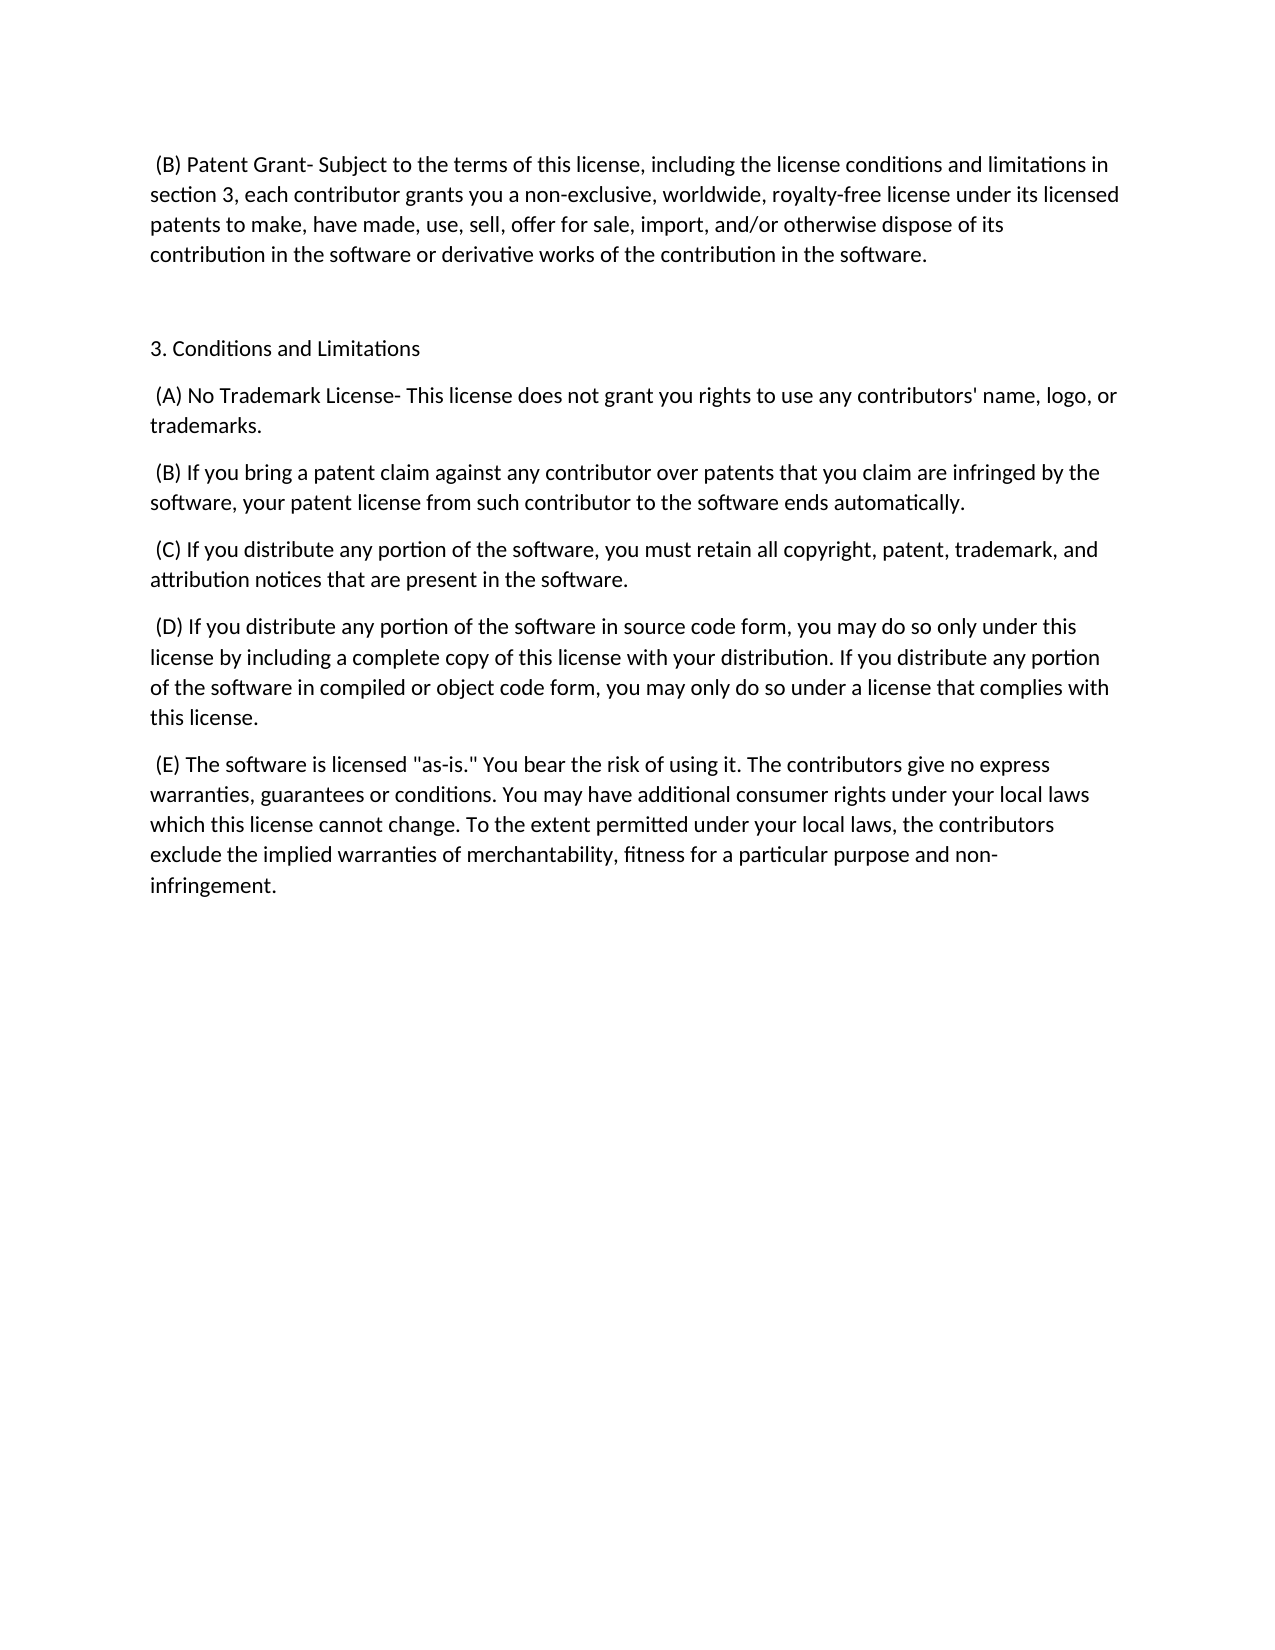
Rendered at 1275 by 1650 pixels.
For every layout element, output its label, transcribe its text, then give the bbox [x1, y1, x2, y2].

text (D) If you distribute any portion of the software in source code form, you may do so only under this license by including a complete copy of this license with your distribution. If you distribute any portion of the software in compiled or object code form, you may only do so under a license that complies with this license. [150, 612, 1125, 731]
text (C) If you distribute any portion of the software, you must retain all copyright, patent, trademark, and attribution notices that are present in the software. [150, 535, 1125, 594]
text (B) Patent Grant- Subject to the terms of this license, including the license conditions and limitations in section 3, each contributor grants you a non-exclusive, worldwide, royalty-free license under its licensed patents to make, have made, use, sell, offer for sale, import, and/or otherwise dispose of its contribution in the software or derivative works of the contribution in the software. [150, 150, 1125, 269]
text (B) If you bring a patent claim against any contributor over patents that you claim are infringed by the software, your patent license from such contributor to the software ends automatically. [150, 458, 1125, 517]
text 3. Conditions and Limitations [150, 334, 1125, 362]
text (E) The software is licensed "as-is." You bear the risk of using it. The contributors give no express warranties, guarantees or conditions. You may have additional consumer rights under your local laws which this license cannot change. To the extent permitted under your local laws, the contributors exclude the implied warranties of merchantability, fitness for a particular purpose and non-infringement. [150, 750, 1125, 899]
text (A) No Trademark License- This license does not grant you rights to use any contributors' name, logo, or trademarks. [150, 381, 1125, 439]
